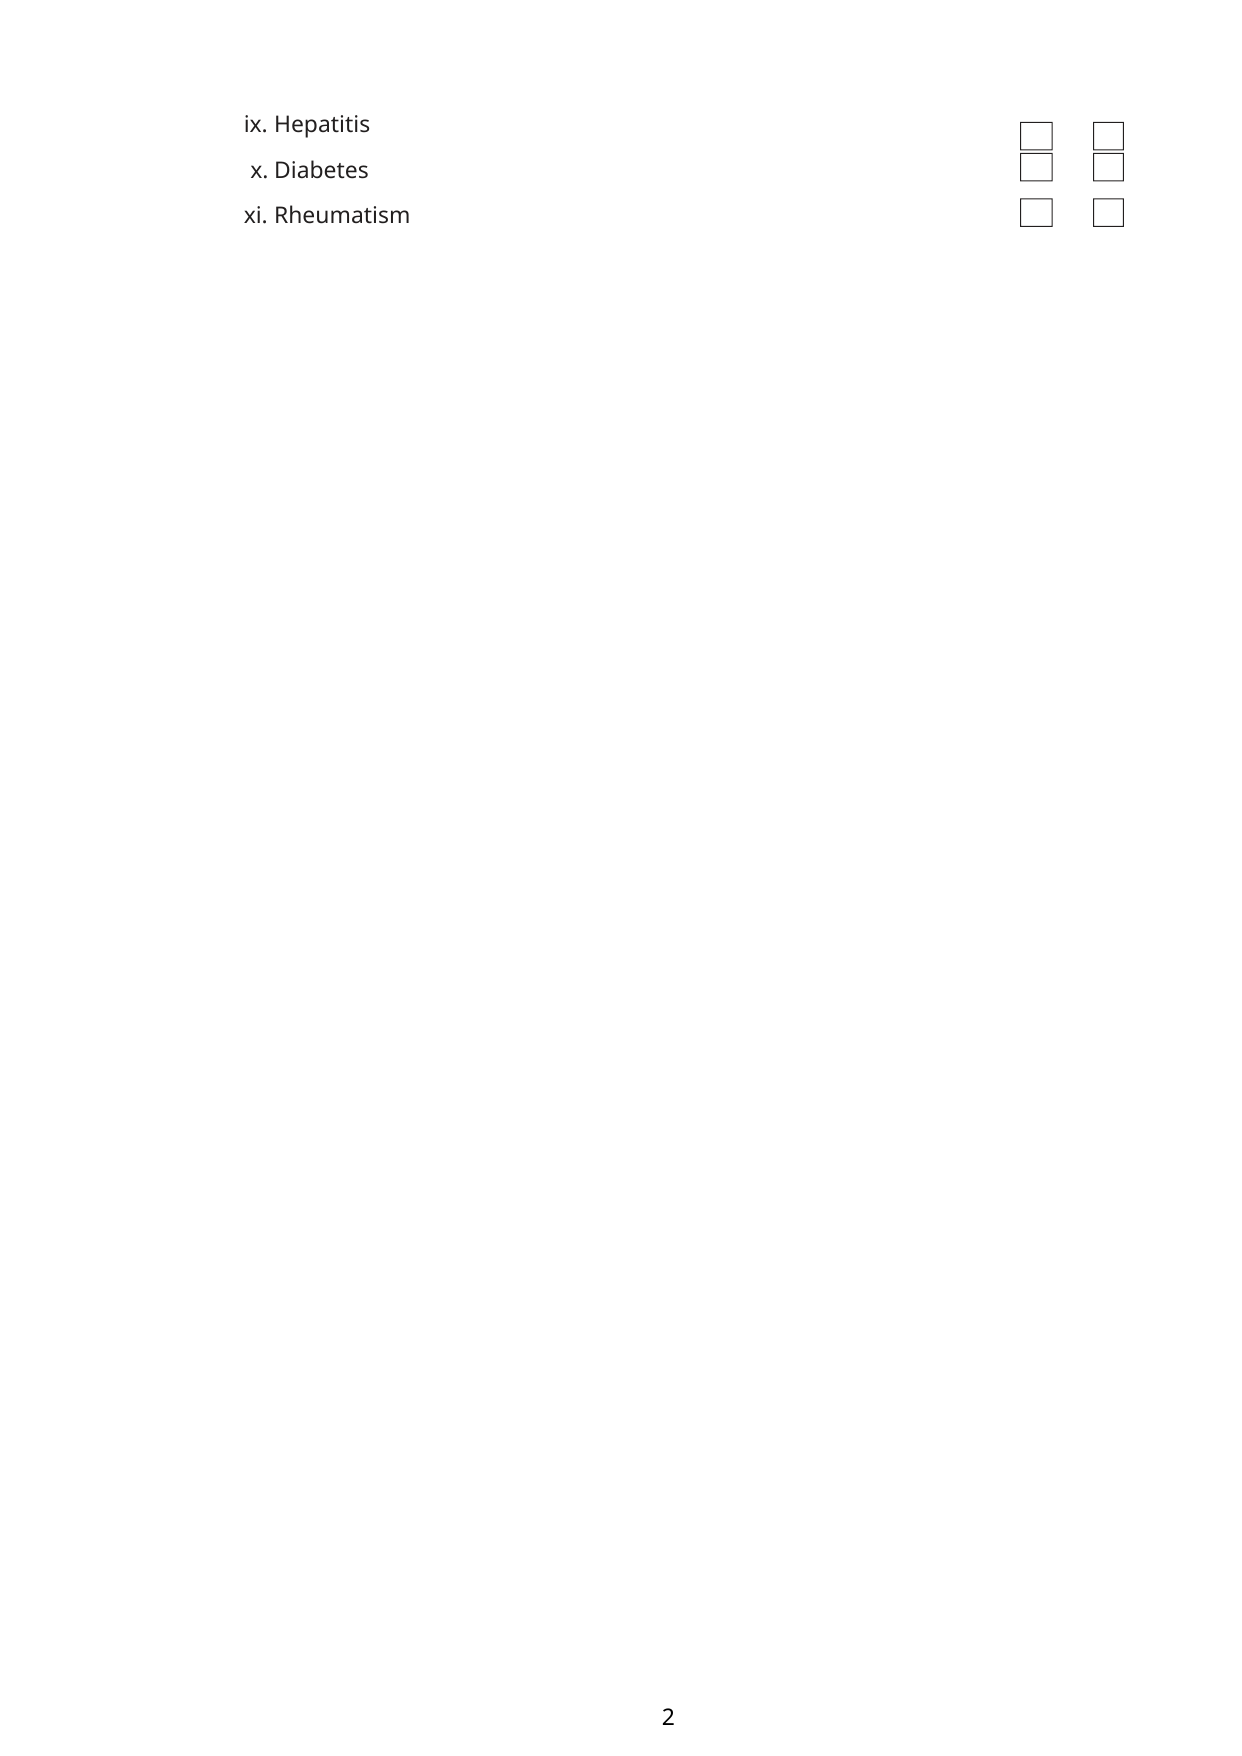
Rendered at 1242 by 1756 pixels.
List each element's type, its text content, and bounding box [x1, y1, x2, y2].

list Hepatitis [243, 108, 1214, 139]
list Rheumatism [243, 199, 1214, 230]
list Diabetes [250, 154, 1214, 185]
